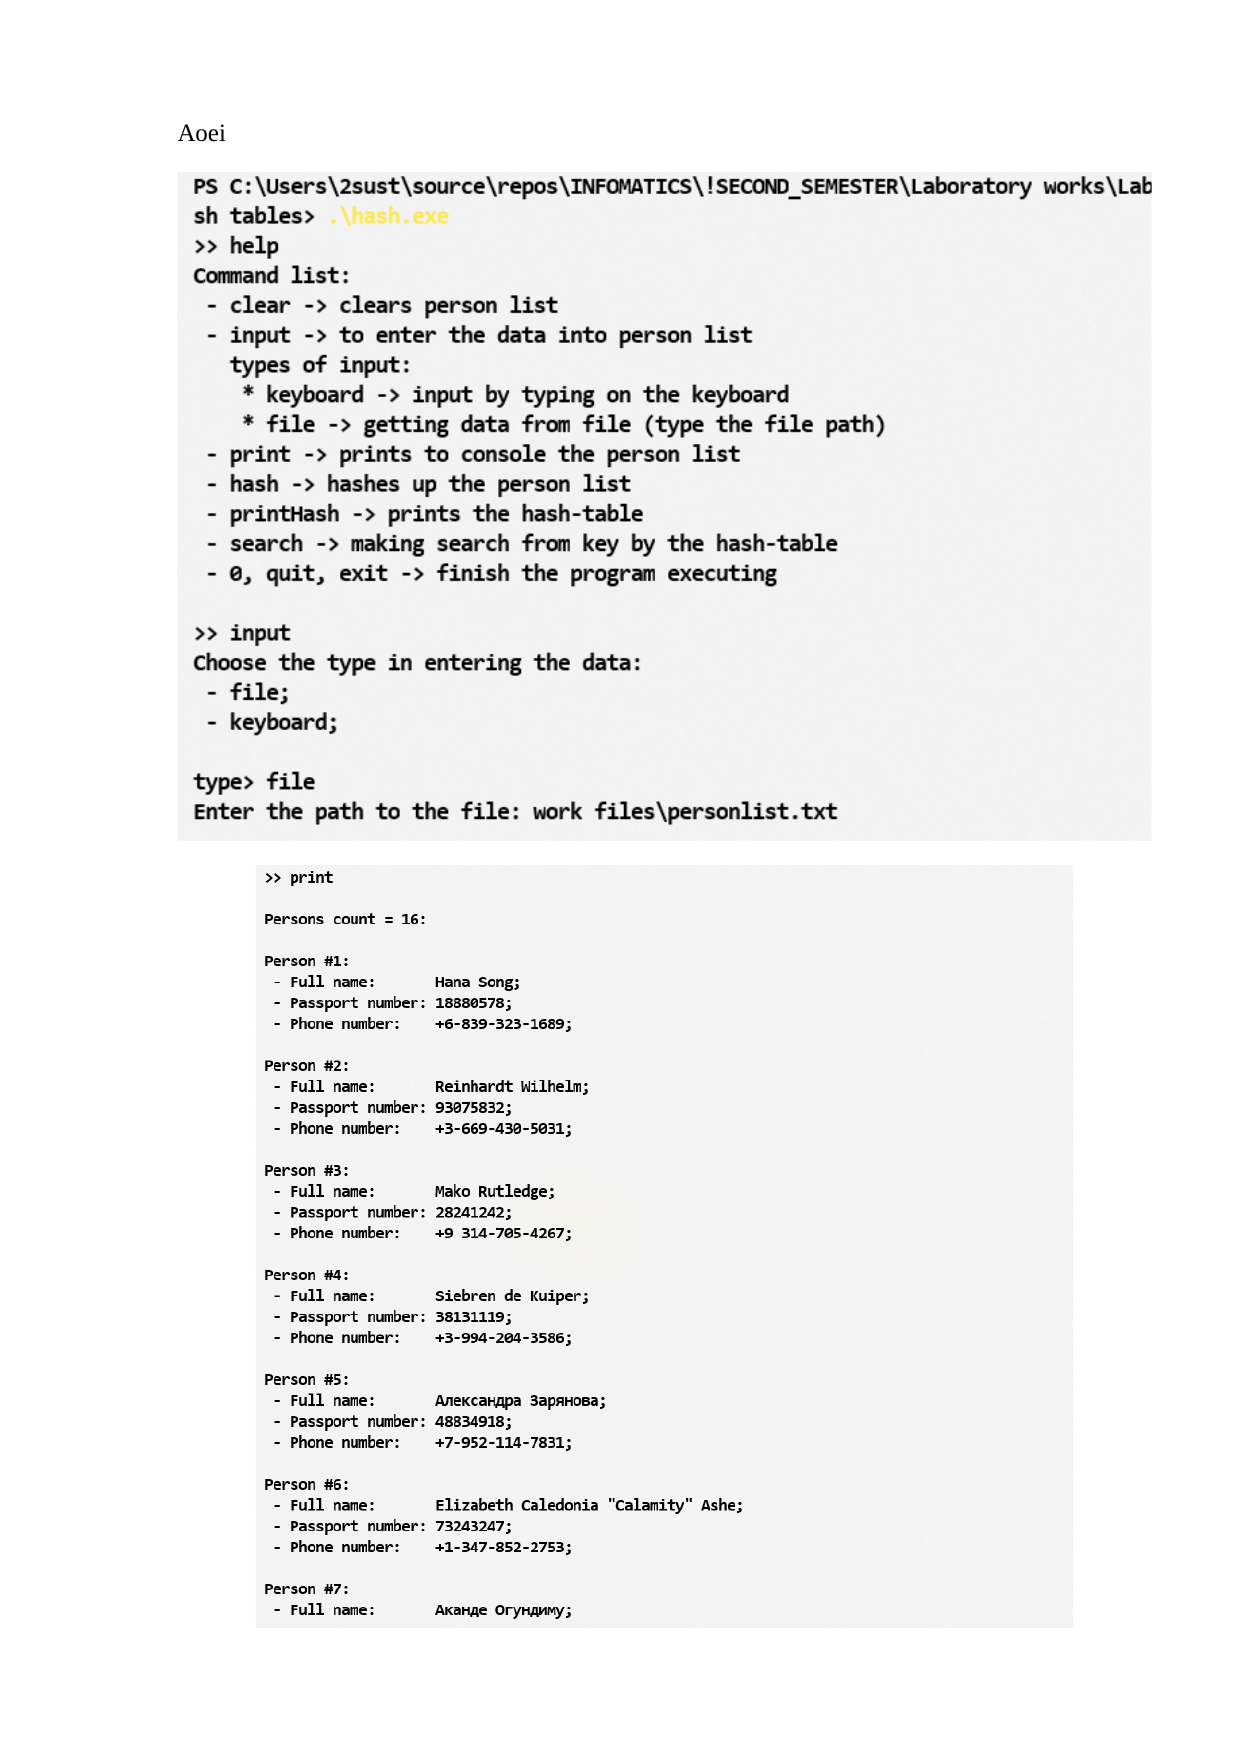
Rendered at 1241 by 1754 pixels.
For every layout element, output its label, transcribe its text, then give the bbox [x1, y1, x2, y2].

text Aoei [177, 118, 1152, 147]
picture [255, 865, 1074, 1628]
picture [177, 172, 1152, 841]
